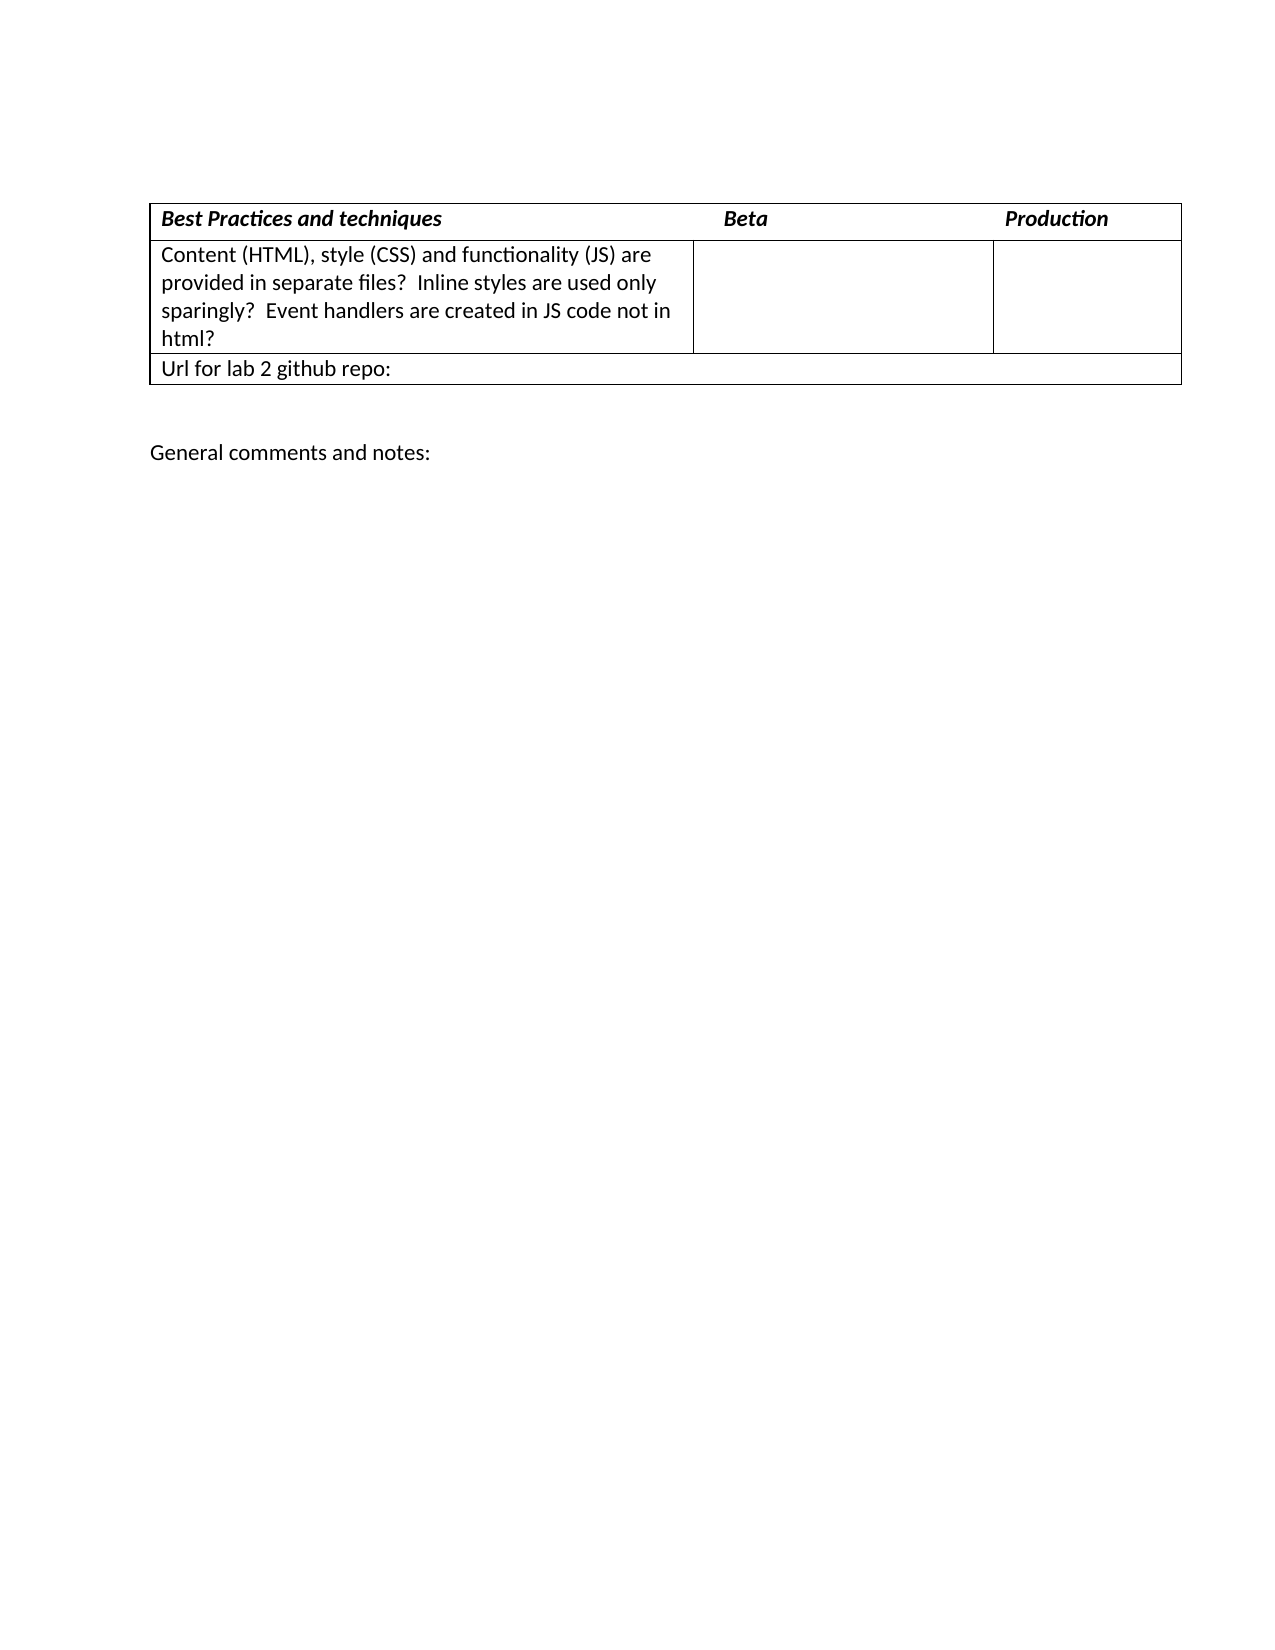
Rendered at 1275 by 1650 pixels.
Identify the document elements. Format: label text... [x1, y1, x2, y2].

table_header Production [994, 204, 1181, 239]
table_cell Content (HTML), style (CSS) and functionality (JS) are provided in separate files? Inline styles are used only sparingly? Event handlers are created in JS code not in html? [151, 241, 693, 353]
table_header [684, 204, 712, 239]
table_cell [994, 241, 1181, 353]
table_cell [694, 241, 993, 353]
table_header Beta [713, 204, 994, 239]
table_cell [994, 354, 1181, 384]
table_cell Url for lab 2 github repo: [151, 354, 994, 384]
table_header Best Practices and techniques [151, 204, 684, 239]
text General comments and notes: [150, 438, 1125, 466]
